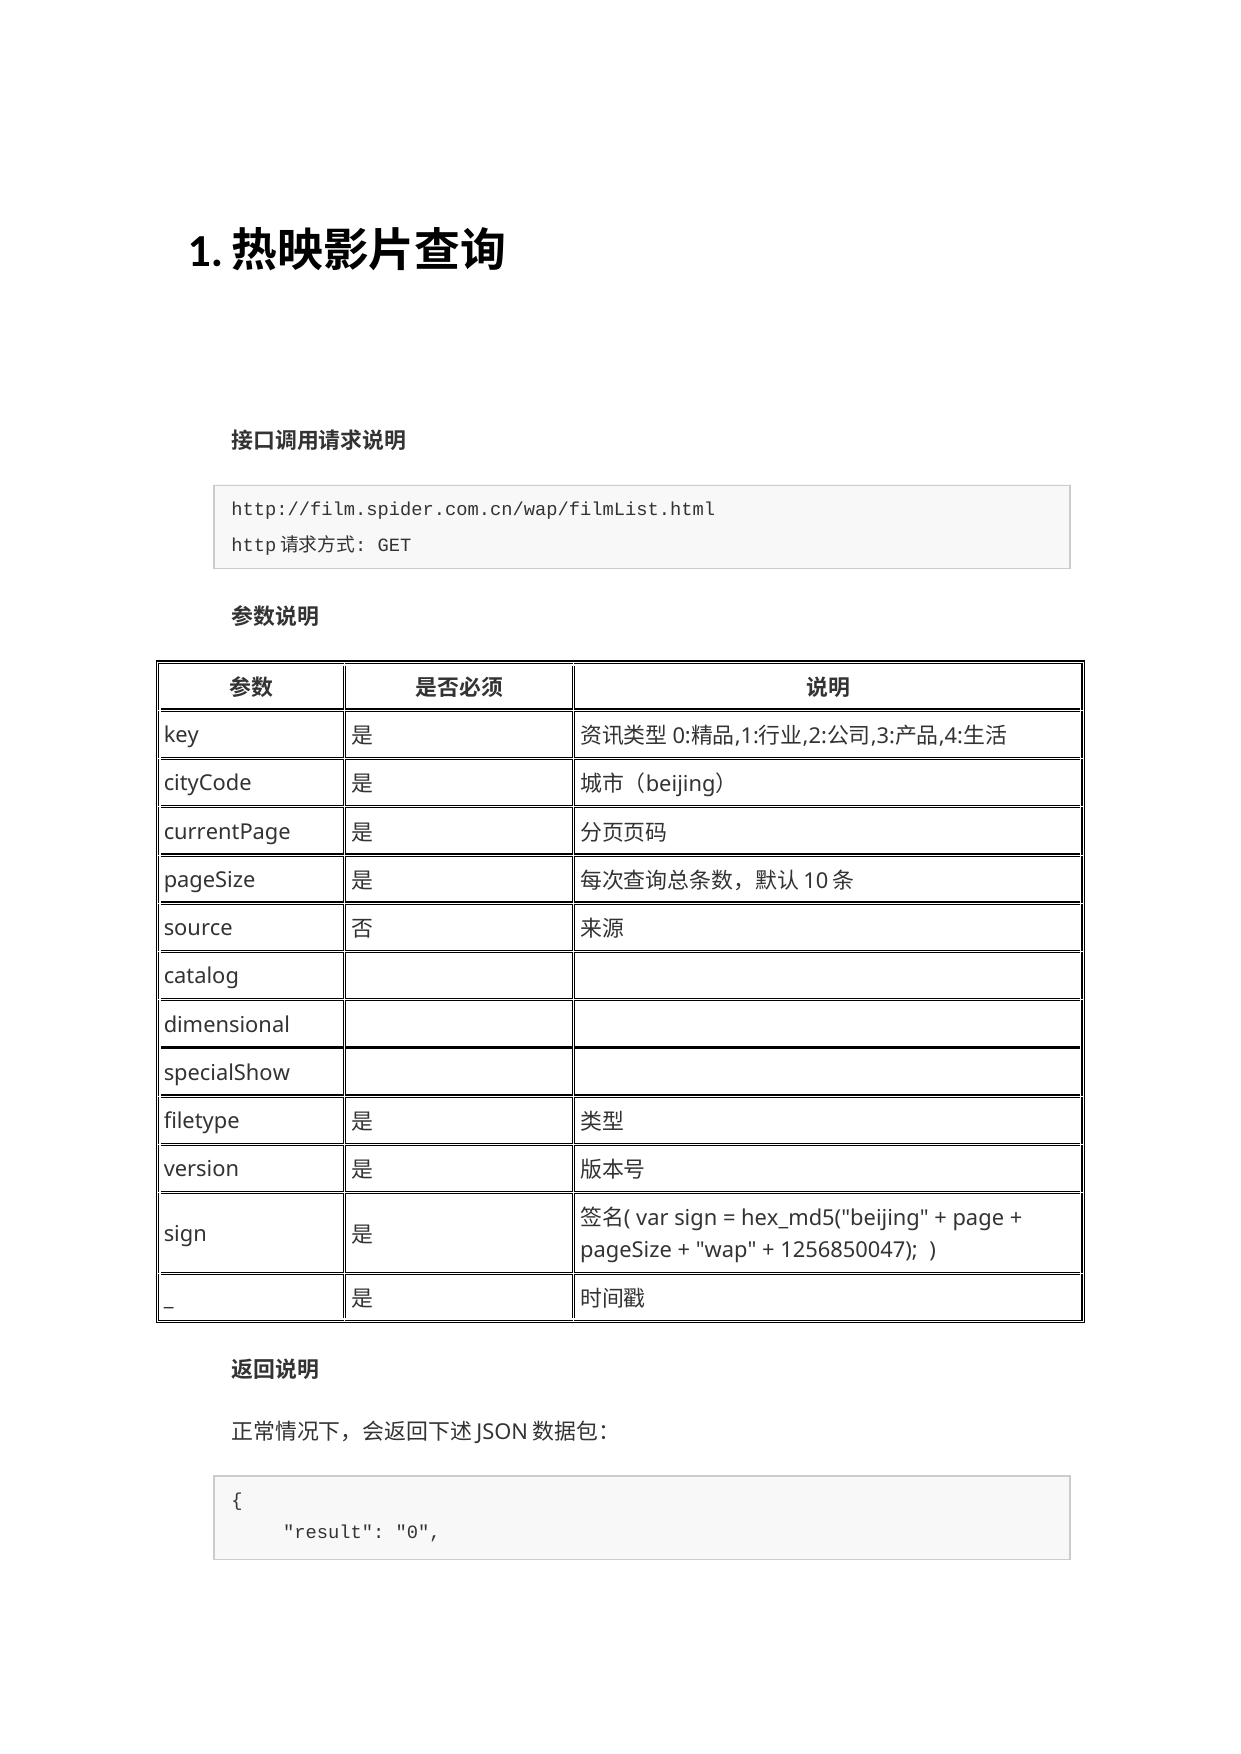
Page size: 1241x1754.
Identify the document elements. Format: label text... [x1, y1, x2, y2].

table_cell 时间戳 [574, 1271, 1082, 1319]
table_cell [346, 1049, 572, 1094]
table_cell 分页页码 [574, 805, 1083, 853]
table_cell 每次查询总条数，默认10条 [575, 853, 1082, 901]
table_cell dimensional [157, 998, 345, 1046]
list http://film.spider.com.cn/wap/filmList.html [215, 486, 1069, 517]
table_cell 城市（beijing） [574, 757, 1083, 805]
table_cell [346, 953, 572, 998]
table_cell _ [159, 1271, 345, 1319]
list 正常情况下，会返回下述JSON数据包： [231, 1414, 1037, 1446]
table_header 说明 [574, 664, 1081, 708]
table_cell currentPage [157, 805, 345, 853]
table_cell pageSize [159, 853, 343, 901]
table_cell 否 [346, 905, 572, 949]
table_cell 是 [346, 857, 572, 901]
list 参数说明 [231, 598, 1037, 631]
table_cell specialShow [159, 1046, 343, 1094]
list 返回说明 [231, 1352, 1037, 1384]
list 接口调用请求说明 [231, 423, 1037, 455]
table_cell 是 [346, 808, 572, 853]
table_cell [575, 950, 1082, 998]
table_cell 是 [346, 712, 572, 757]
subtitle 热映影片查询 [187, 197, 1053, 295]
table_cell 是 [346, 760, 572, 805]
table_cell 类型 [575, 1094, 1082, 1142]
table_cell 资讯类型 0:精品,1:行业,2:公司,3:产品,4:生活 [575, 708, 1082, 757]
table_cell filetype [159, 1094, 343, 1142]
table_cell 是 [346, 1098, 572, 1142]
table_cell 签名( var sign = hex_md5("beijing" + page + pageSize + "wap" + 1256850047); ) [574, 1191, 1083, 1271]
list "result": "0", [215, 1508, 1069, 1559]
table_cell 是 [346, 1146, 572, 1191]
table_cell sign [157, 1191, 345, 1271]
table_cell version [159, 1143, 343, 1191]
table_cell [346, 1001, 572, 1046]
table_cell [575, 1046, 1081, 1094]
table_cell 来源 [575, 901, 1082, 949]
table_cell 是 [345, 1275, 574, 1319]
table_cell key [159, 708, 343, 757]
table_cell source [159, 901, 343, 949]
table_header 是否必须 [345, 664, 574, 708]
table_cell catalog [159, 950, 343, 998]
list { [215, 1477, 1069, 1508]
table_header 参数 [159, 664, 345, 708]
table_cell 是 [346, 1194, 572, 1271]
table_cell cityCode [157, 757, 345, 805]
table_cell 版本号 [575, 1143, 1082, 1191]
table_cell [574, 998, 1083, 1046]
list http请求方式: GET [215, 517, 1069, 568]
